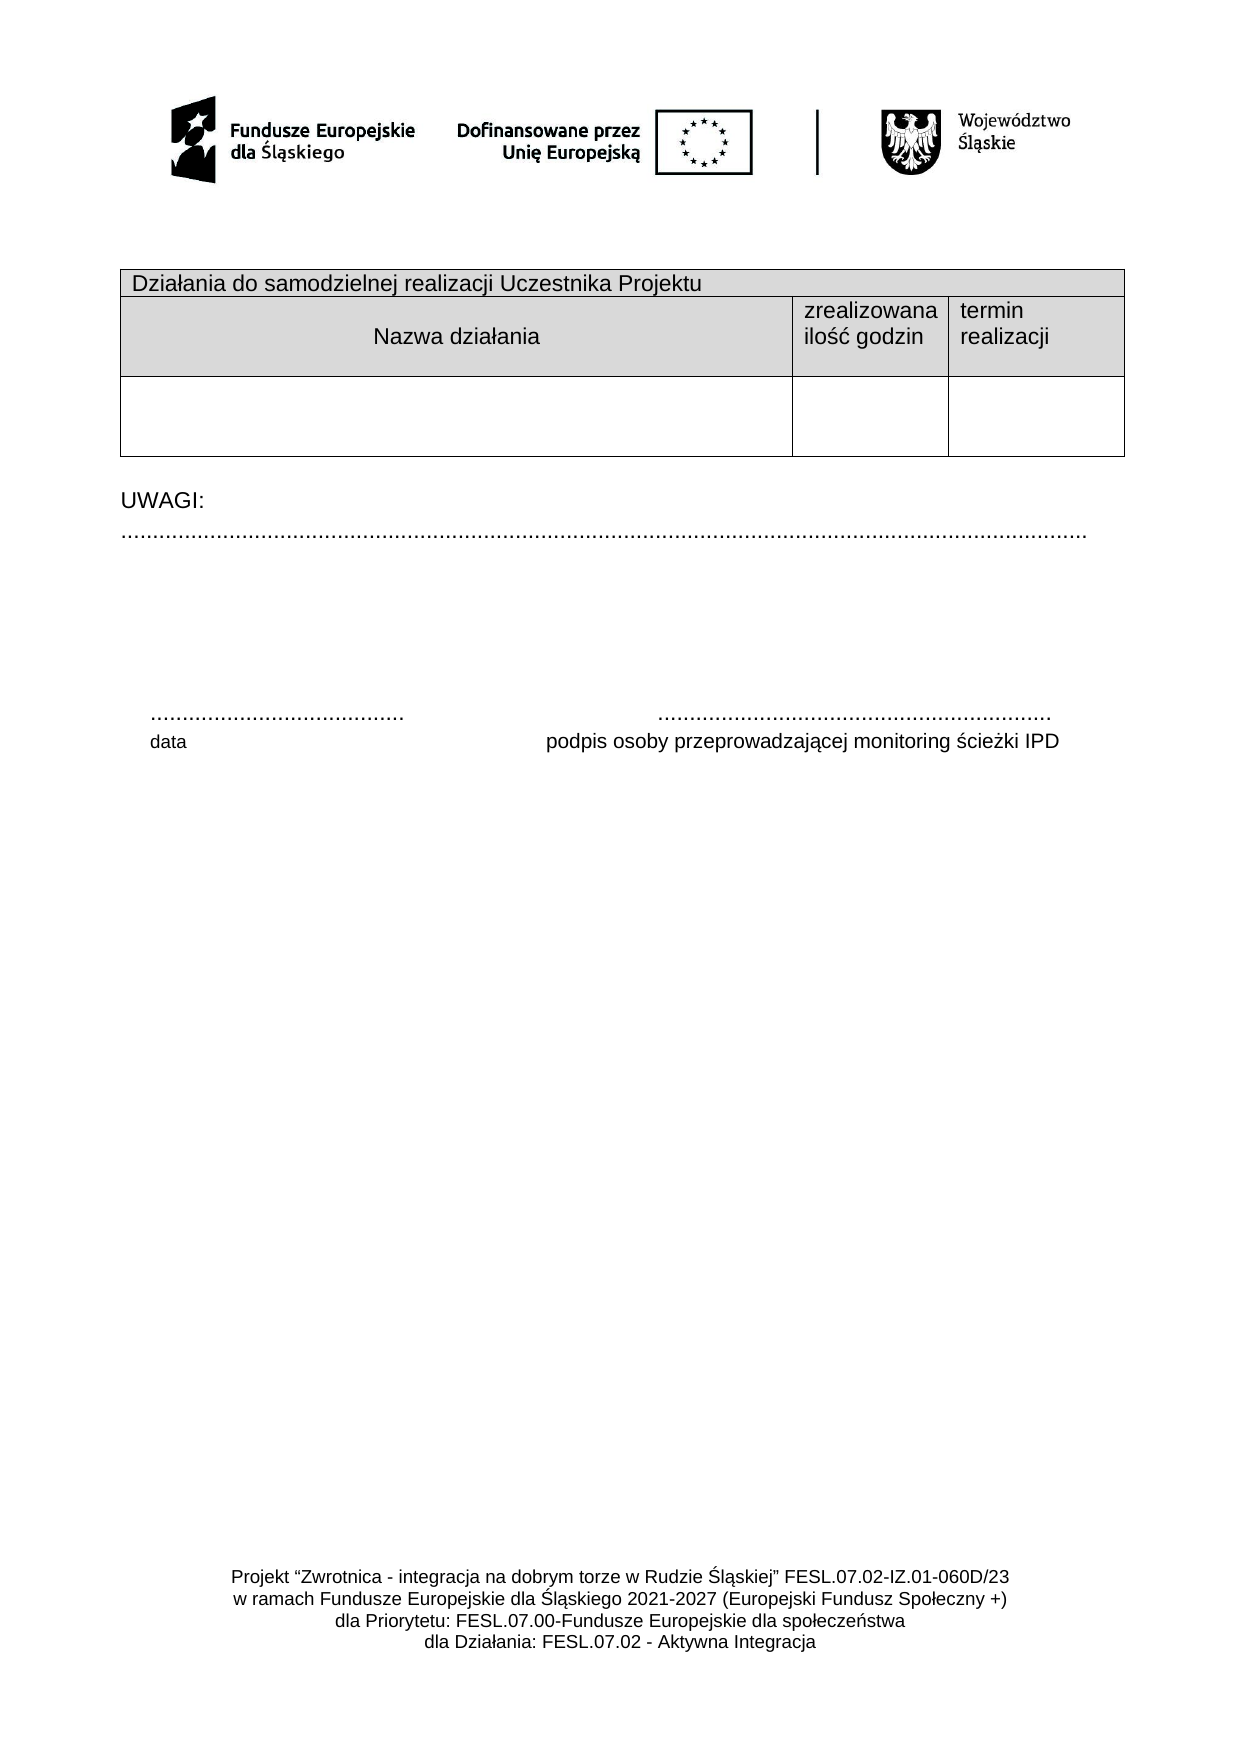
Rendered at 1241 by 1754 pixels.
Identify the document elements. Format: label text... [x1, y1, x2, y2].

picture [150, 75, 1091, 205]
table_cell [949, 377, 1124, 456]
table_cell termin realizacji [949, 297, 1124, 376]
table_cell [121, 377, 792, 456]
table_cell zrealizowana ilość godzin [793, 297, 948, 376]
list ........................................................................................................................................................ [120, 517, 1090, 544]
text data podpis osoby przeprowadzającej monitoring ścieżki IPD [150, 729, 1090, 753]
table_cell [793, 377, 948, 456]
text ........................................ .............................................................. [150, 699, 1090, 725]
list UWAGI: [120, 487, 1090, 514]
table_cell Nazwa działania [121, 297, 792, 376]
table_header Działania do samodzielnej realizacji Uczestnika Projektu [121, 270, 1124, 296]
